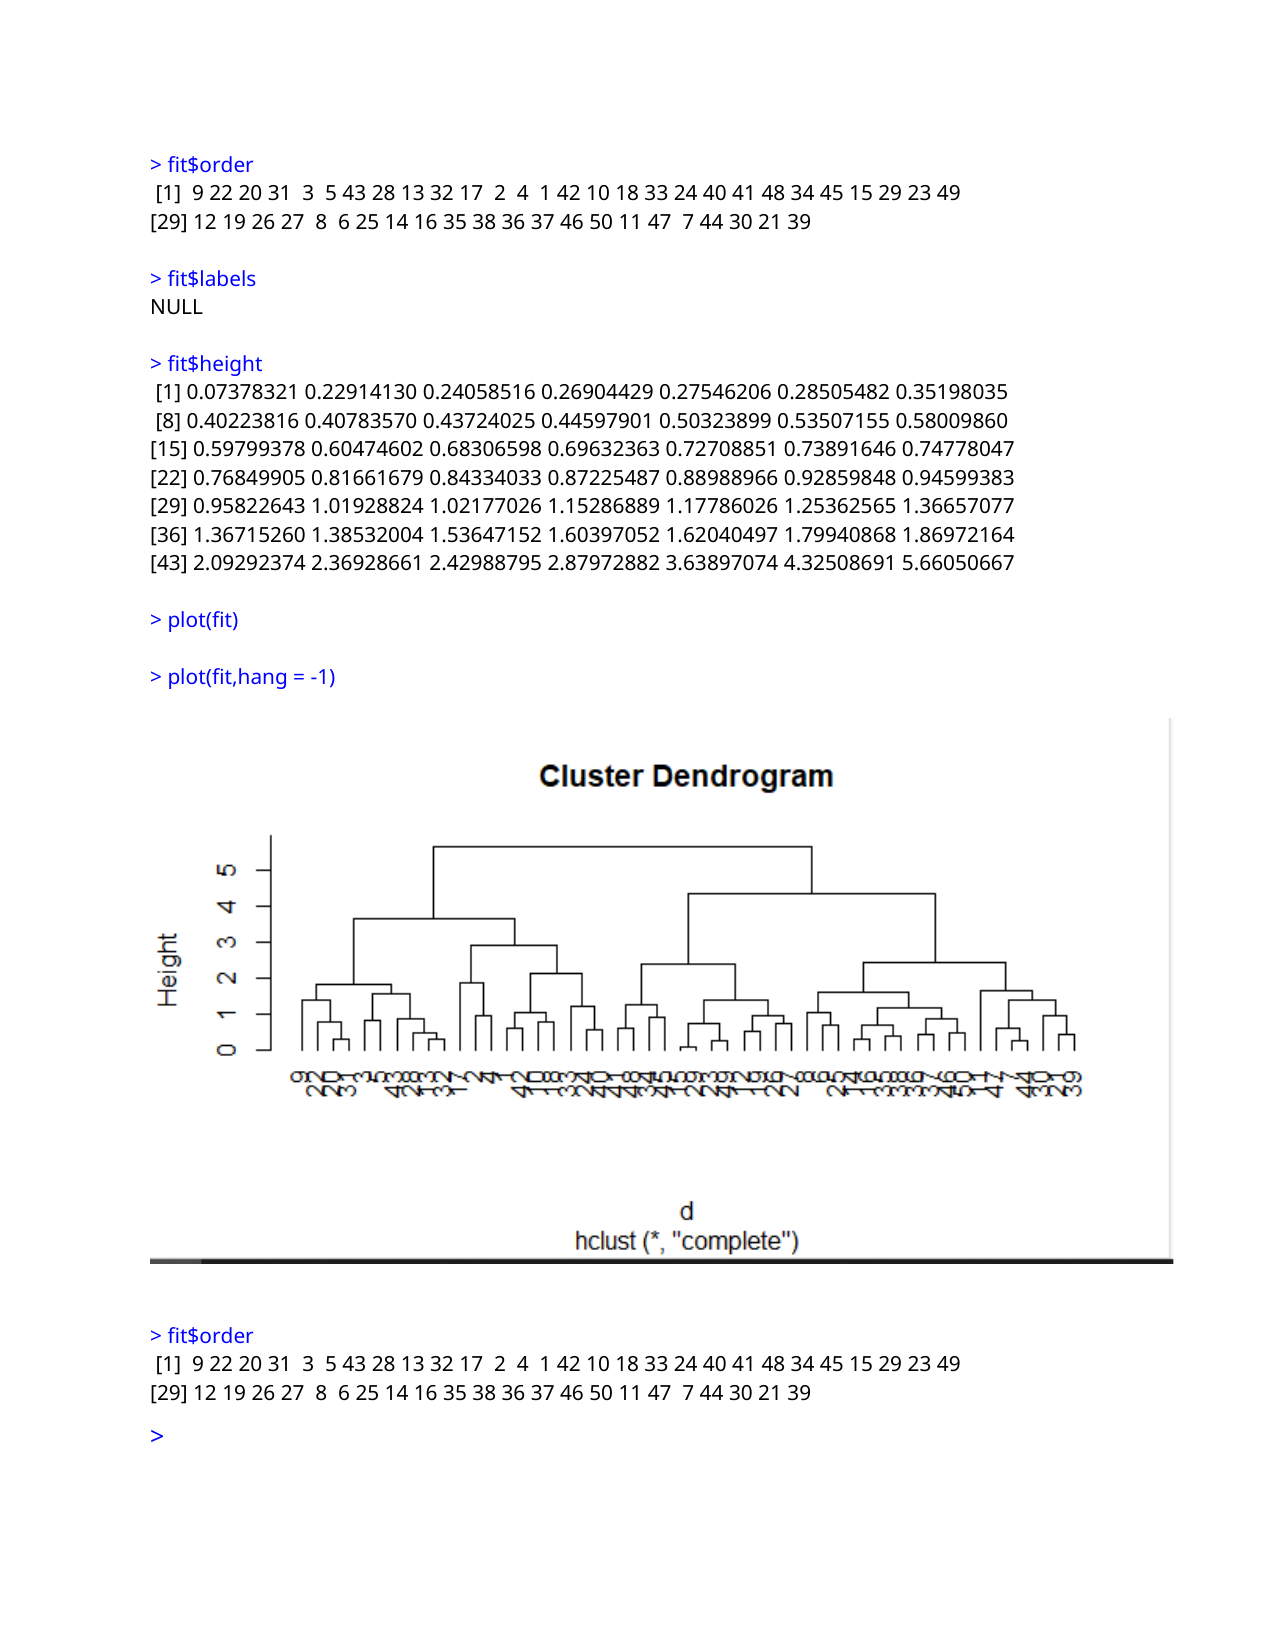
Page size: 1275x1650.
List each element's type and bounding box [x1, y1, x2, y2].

table_cell [141, 1419, 1275, 1465]
picture [150, 718, 1174, 1264]
table_header [141, 150, 1275, 1419]
